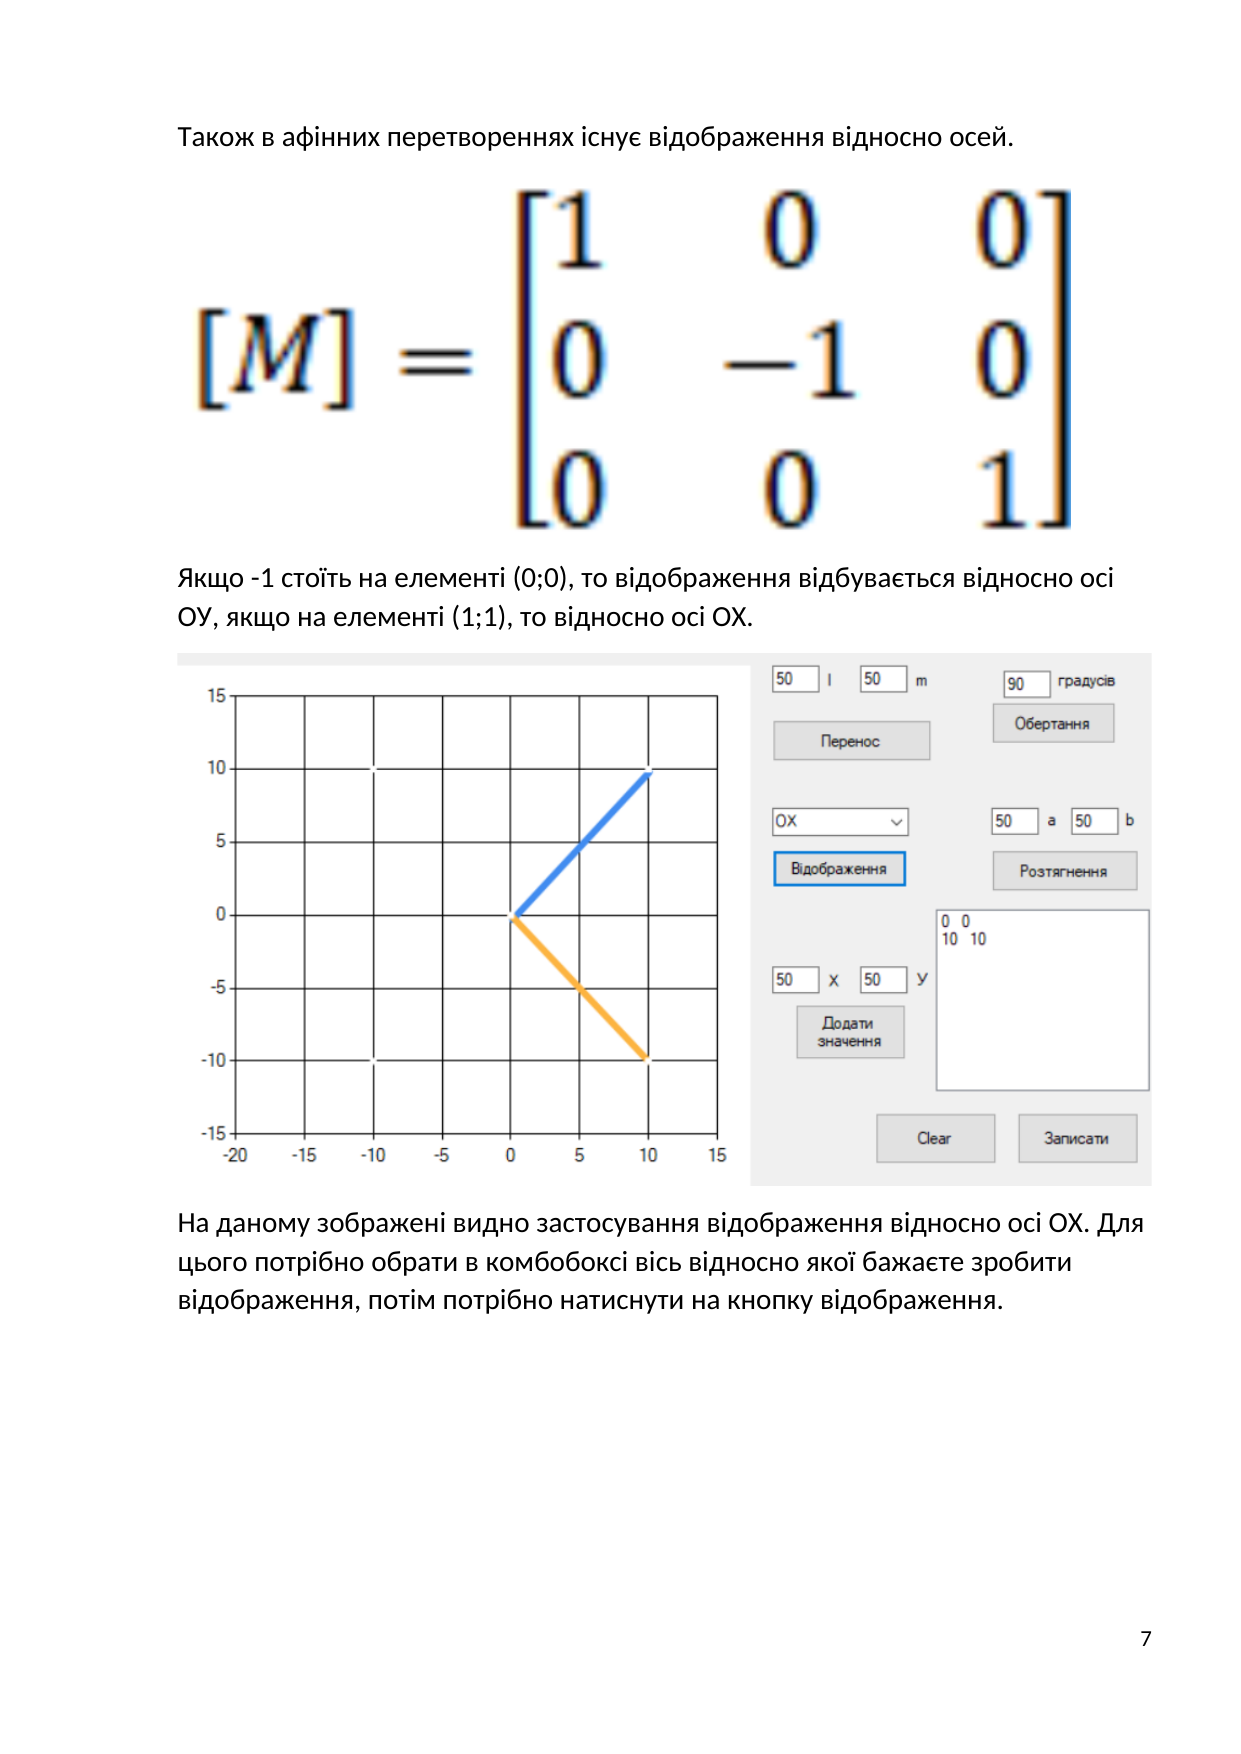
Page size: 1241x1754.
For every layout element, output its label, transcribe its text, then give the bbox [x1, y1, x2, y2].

text На даному зображені видно застосування відображення відносно осі ОХ. Для цього потрібно обрати в комбобоксі вісь відносно якої бажаєте зробити відображення, потім потрібно натиснути на кнопку відображення. [177, 1204, 1152, 1317]
text Якщо -1 стоїть на елементі (0;0), то відображення відбувається відносно осі ОУ, якщо на елементі (1;1), то відносно осі ОХ. [177, 559, 1152, 634]
text Також в афінних перетвореннях існує відображення відносно осей. [177, 118, 1152, 154]
picture [177, 173, 1071, 541]
picture [177, 653, 1152, 1186]
